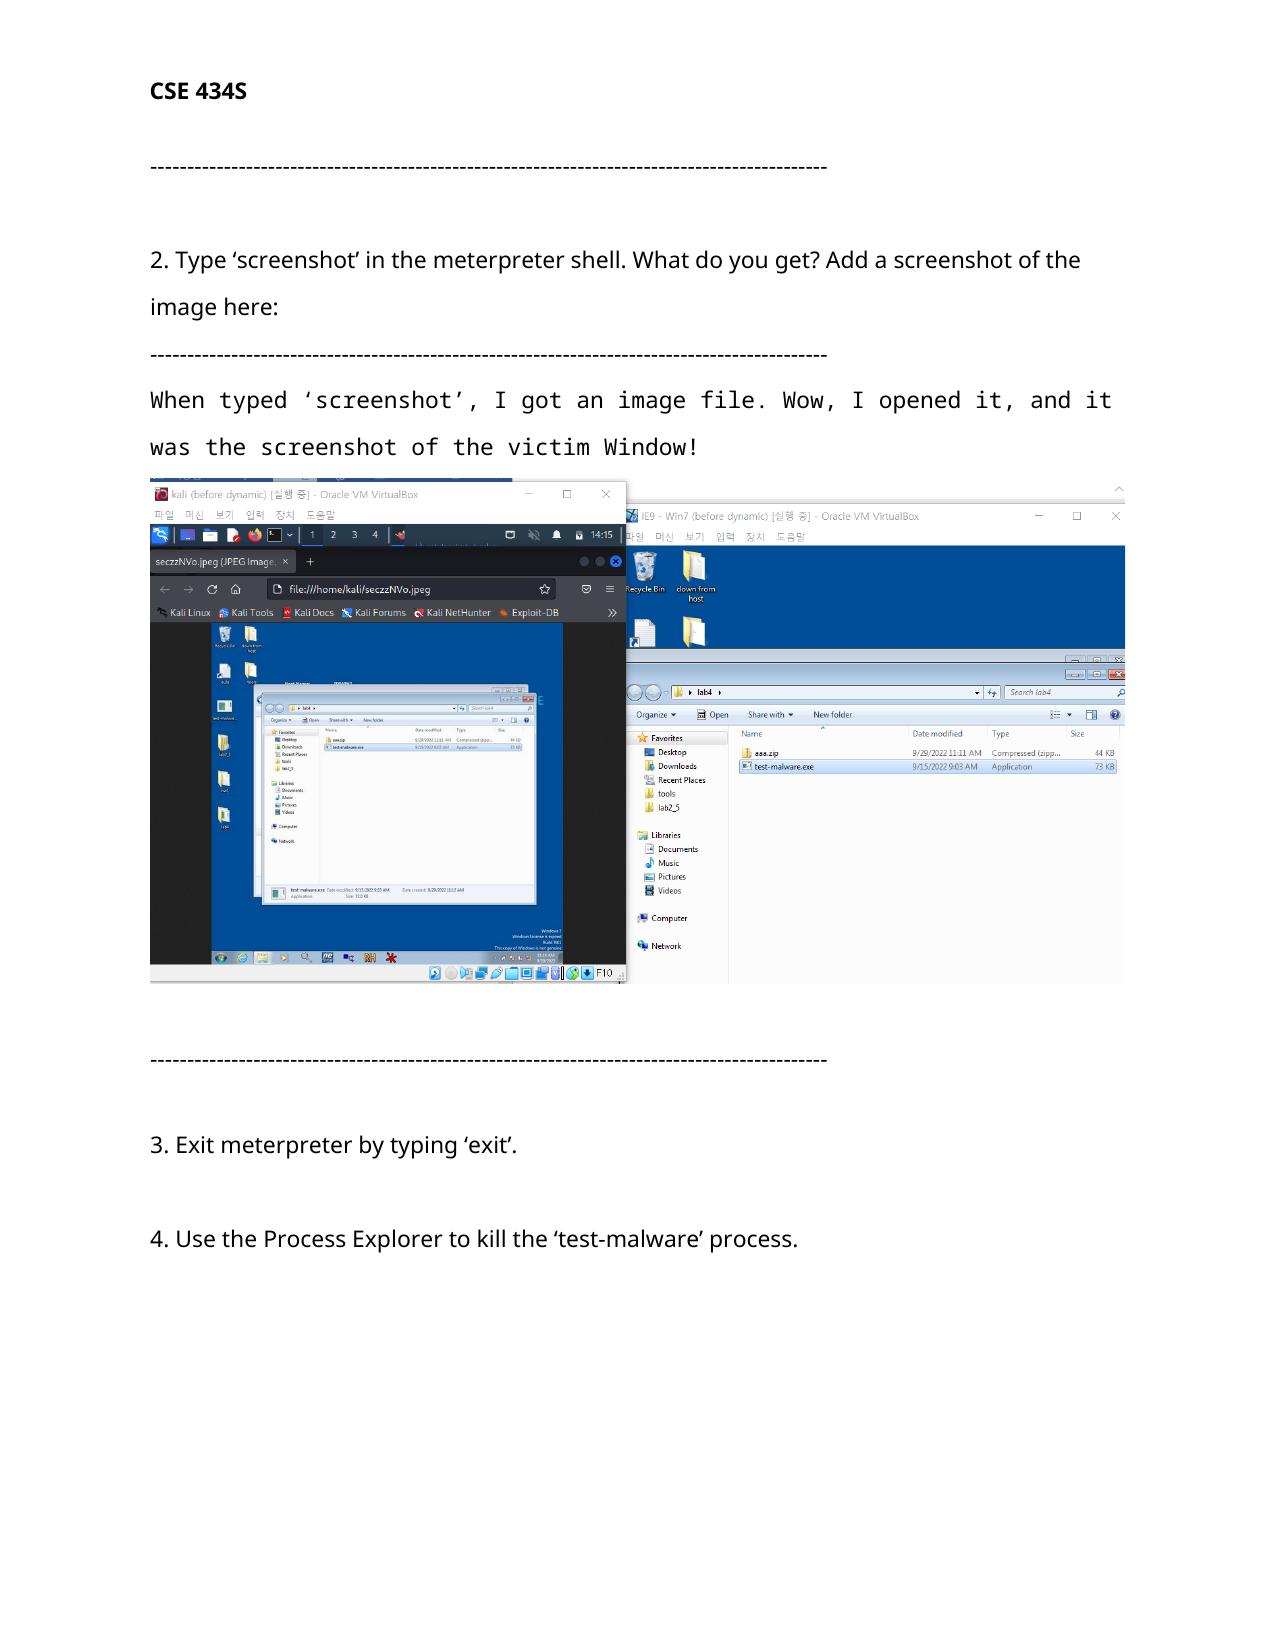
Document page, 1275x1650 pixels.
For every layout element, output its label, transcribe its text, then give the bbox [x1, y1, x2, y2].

picture [150, 478, 1125, 984]
text 2. Type ‘screenshot’ in the meterpreter shell. What do you get? Add a screenshot of the image here: [150, 244, 1125, 322]
text -------------------------------------------------------------------------------------------- [150, 150, 1125, 181]
text -------------------------------------------------------------------------------------------- [150, 337, 1125, 369]
text -------------------------------------------------------------------------------------------- [150, 1043, 1125, 1074]
text 3. Exit meterpreter by typing ‘exit’. [150, 1129, 1125, 1161]
text When typed ‘screenshot’, I got an image file. Wow, I opened it, and it was the screenshot of the victim Window! [150, 384, 1125, 462]
text 4. Use the Process Explorer to kill the ‘test-malware’ process. [150, 1223, 1125, 1254]
